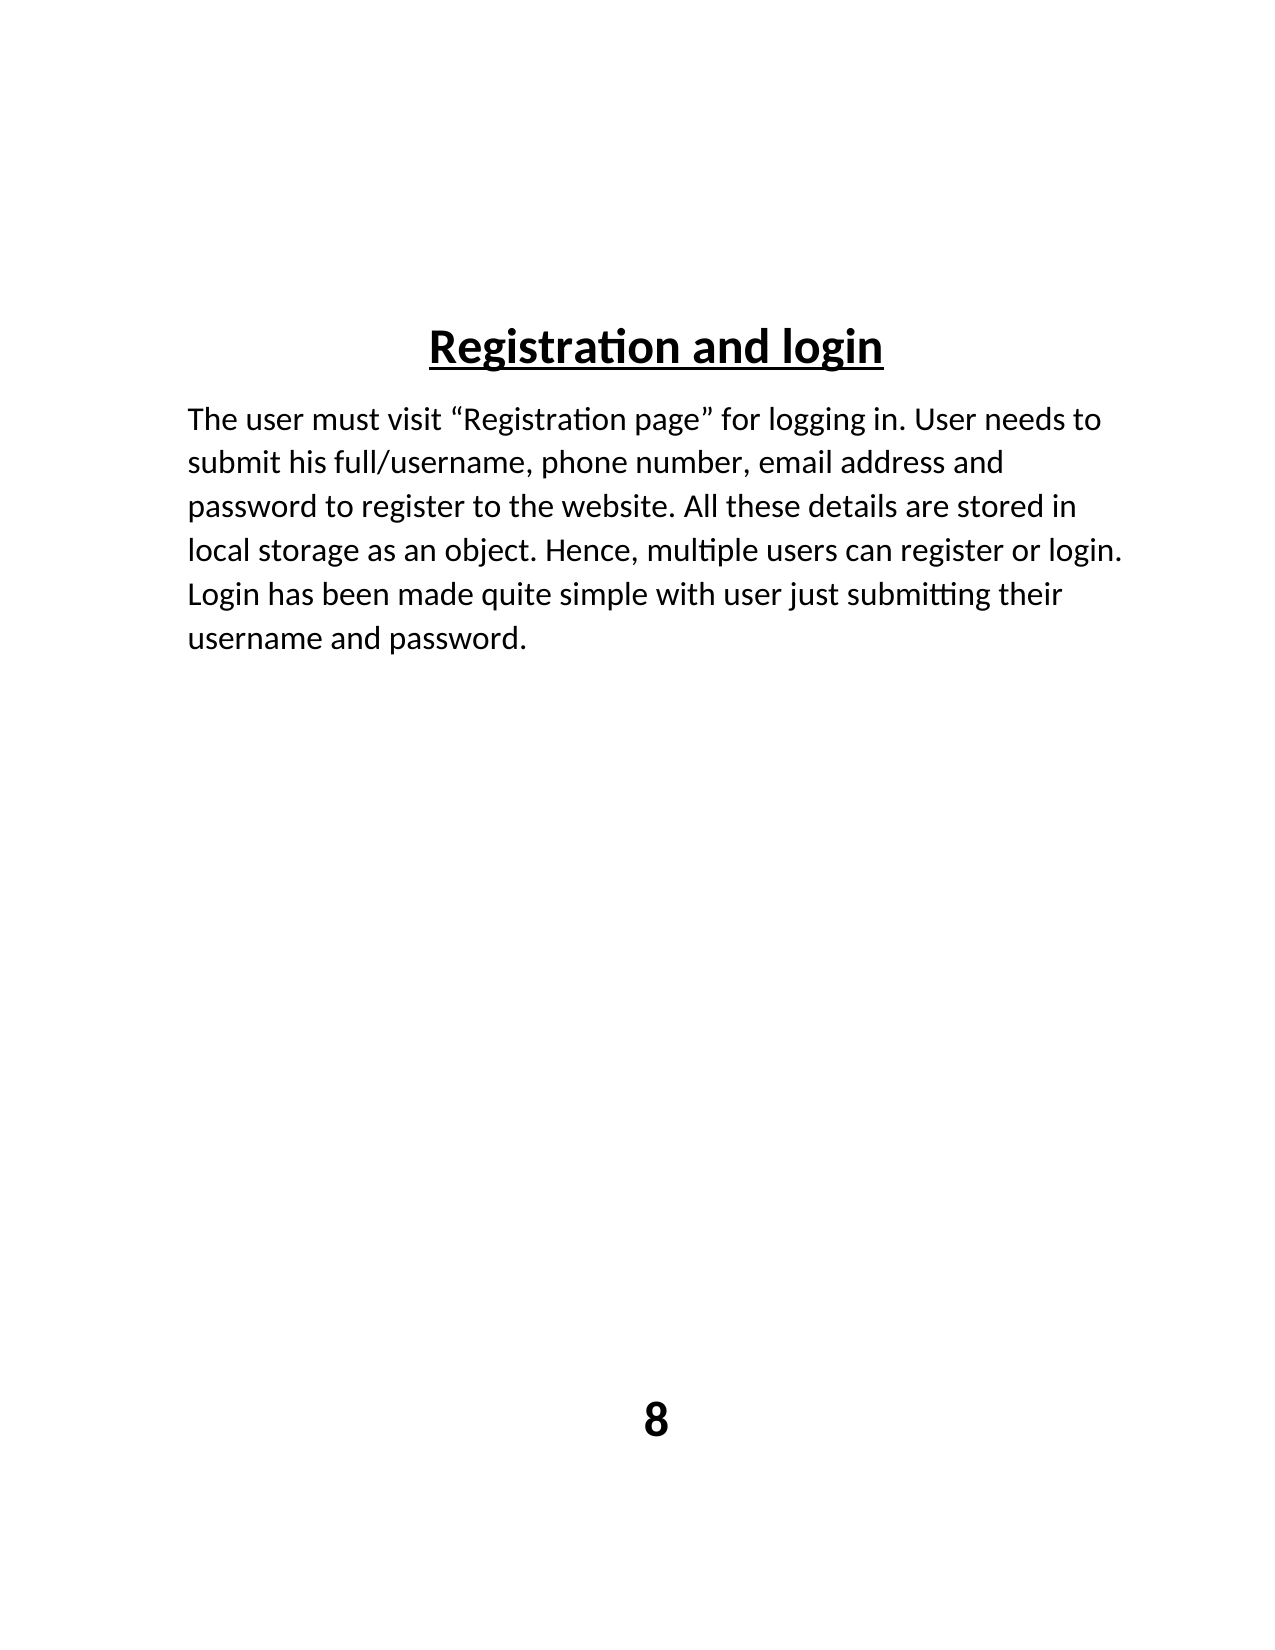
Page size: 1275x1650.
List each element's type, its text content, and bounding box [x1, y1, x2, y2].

text 8 [187, 1387, 1125, 1448]
text The user must visit “Registration page” for logging in. User needs to submit his full/username, phone number, email address and password to register to the website. All these details are stored in local storage as an object. Hence, multiple users can register or login. Login has been made quite simple with user just submitting their username and password. [187, 397, 1125, 658]
text Registration and login [187, 315, 1125, 376]
